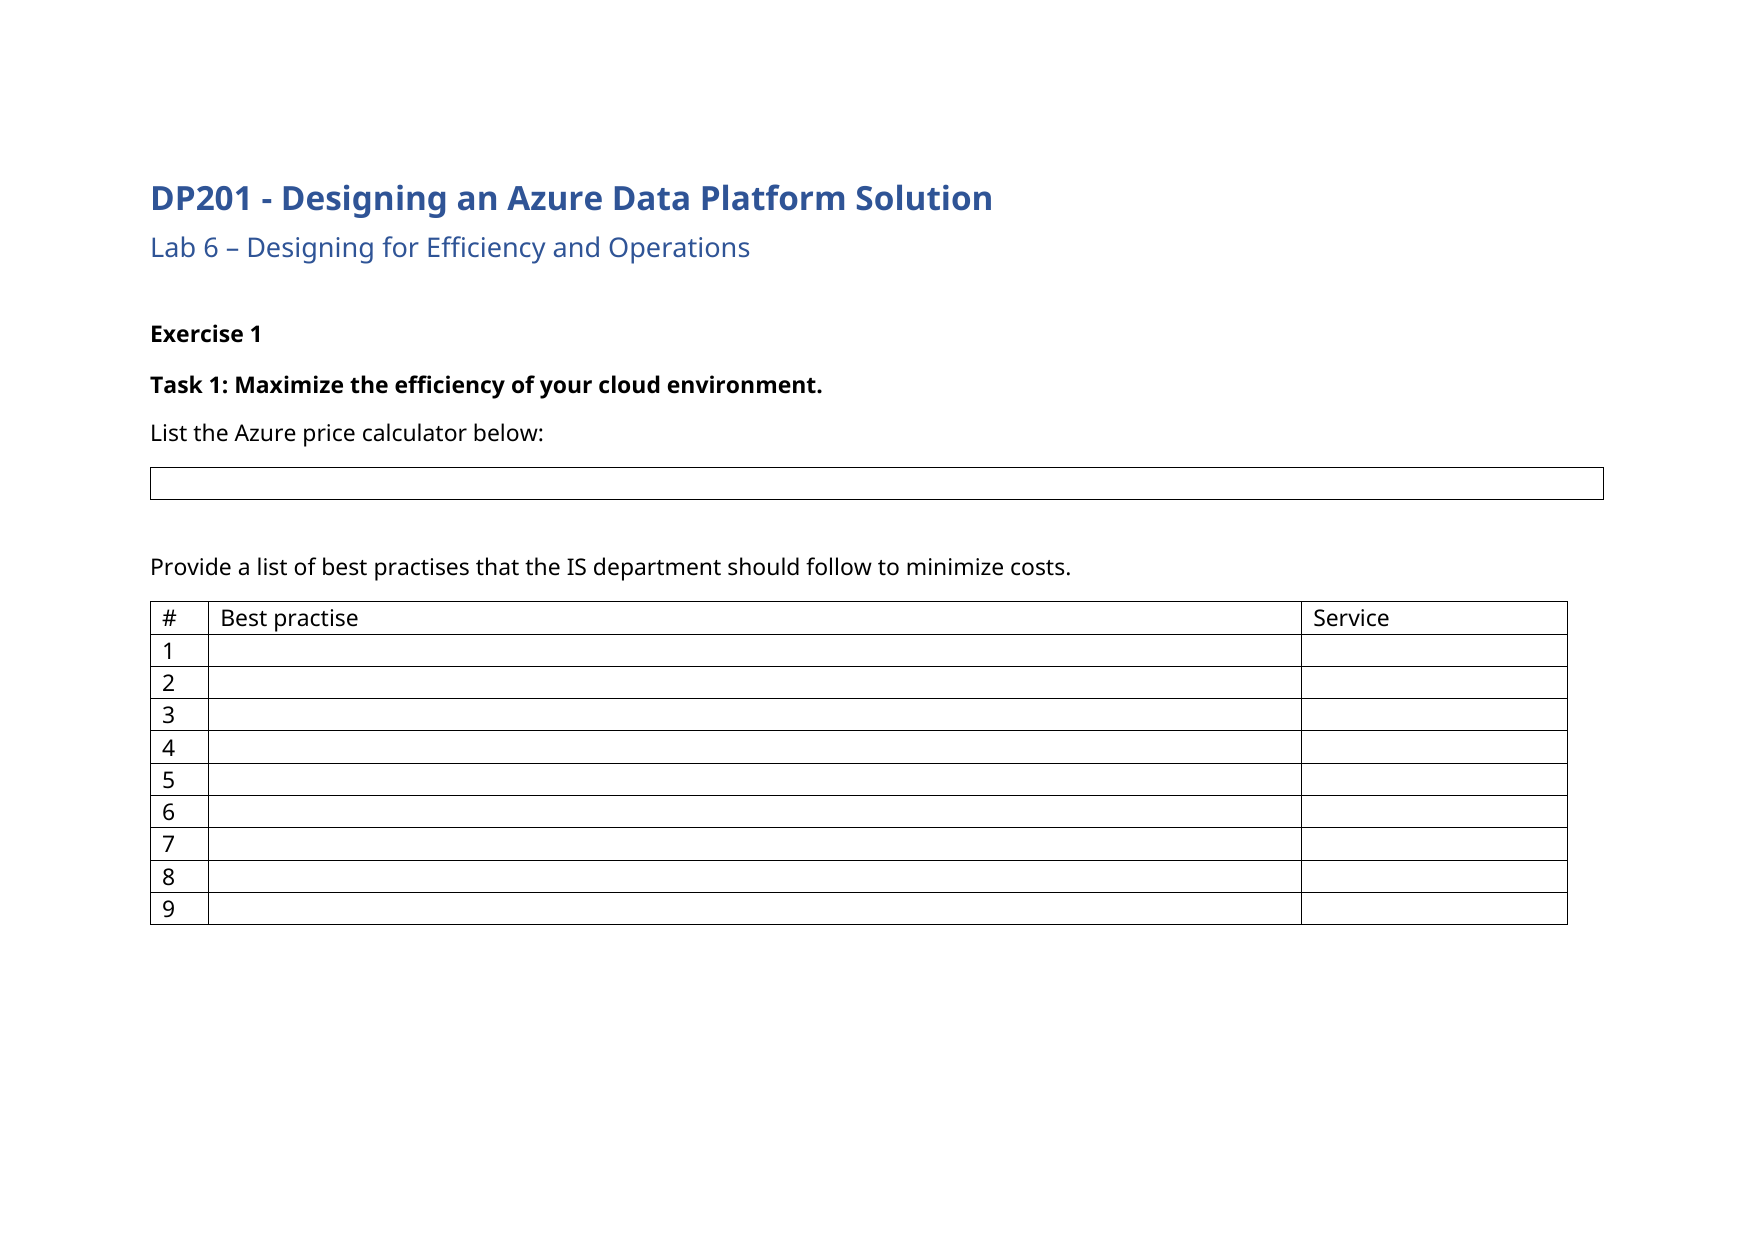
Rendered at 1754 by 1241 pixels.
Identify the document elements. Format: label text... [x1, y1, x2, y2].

table_cell [1302, 731, 1567, 763]
table_cell [209, 861, 220, 892]
table_cell [1291, 764, 1301, 795]
table_cell 5 [151, 764, 208, 795]
table_cell 3 [151, 699, 208, 730]
table_header [151, 468, 1603, 499]
table_header # [151, 602, 208, 633]
table_cell [1291, 796, 1301, 827]
table_cell [1302, 667, 1567, 698]
table_cell 7 [151, 828, 208, 859]
table_cell [209, 764, 220, 795]
table_cell [1291, 731, 1301, 763]
table_header Best practise [209, 602, 1301, 633]
table_cell 1 [151, 635, 208, 666]
table_cell [1291, 828, 1301, 859]
table_cell [1291, 893, 1301, 924]
table_cell [1291, 635, 1301, 666]
table_cell [209, 893, 220, 924]
table_cell [209, 731, 220, 763]
table_cell [209, 667, 220, 698]
table_cell [1291, 699, 1301, 730]
table_cell [209, 796, 220, 827]
table_cell 6 [151, 796, 208, 827]
subtitle DP201 - Designing an Azure Data Platform Solution [150, 175, 1604, 220]
table_cell [1302, 699, 1567, 730]
table_cell [1302, 861, 1567, 892]
table_cell [1302, 796, 1567, 827]
table_cell [1302, 893, 1567, 924]
table_cell [1291, 861, 1301, 892]
table_cell 4 [151, 731, 208, 763]
text Provide a list of best practises that the IS department should follow to minimize costs. [150, 551, 1604, 582]
table_cell [209, 699, 220, 730]
table_cell [1291, 667, 1301, 698]
subtitle Lab 6 – Designing for Efficiency and Operations [150, 228, 1604, 265]
table_cell [209, 828, 220, 859]
table_cell [209, 635, 220, 666]
text Exercise 1 [150, 318, 1604, 349]
text Task 1: Maximize the efficiency of your cloud environment. [150, 369, 1604, 400]
table_cell [1302, 635, 1567, 666]
table_cell [1302, 764, 1567, 795]
table_cell 2 [151, 667, 208, 698]
text List the Azure price calculator below: [150, 417, 1604, 448]
table_header Service [1302, 602, 1567, 633]
table_cell [1302, 828, 1567, 859]
table_cell 8 [151, 861, 208, 892]
table_cell 9 [151, 893, 208, 924]
